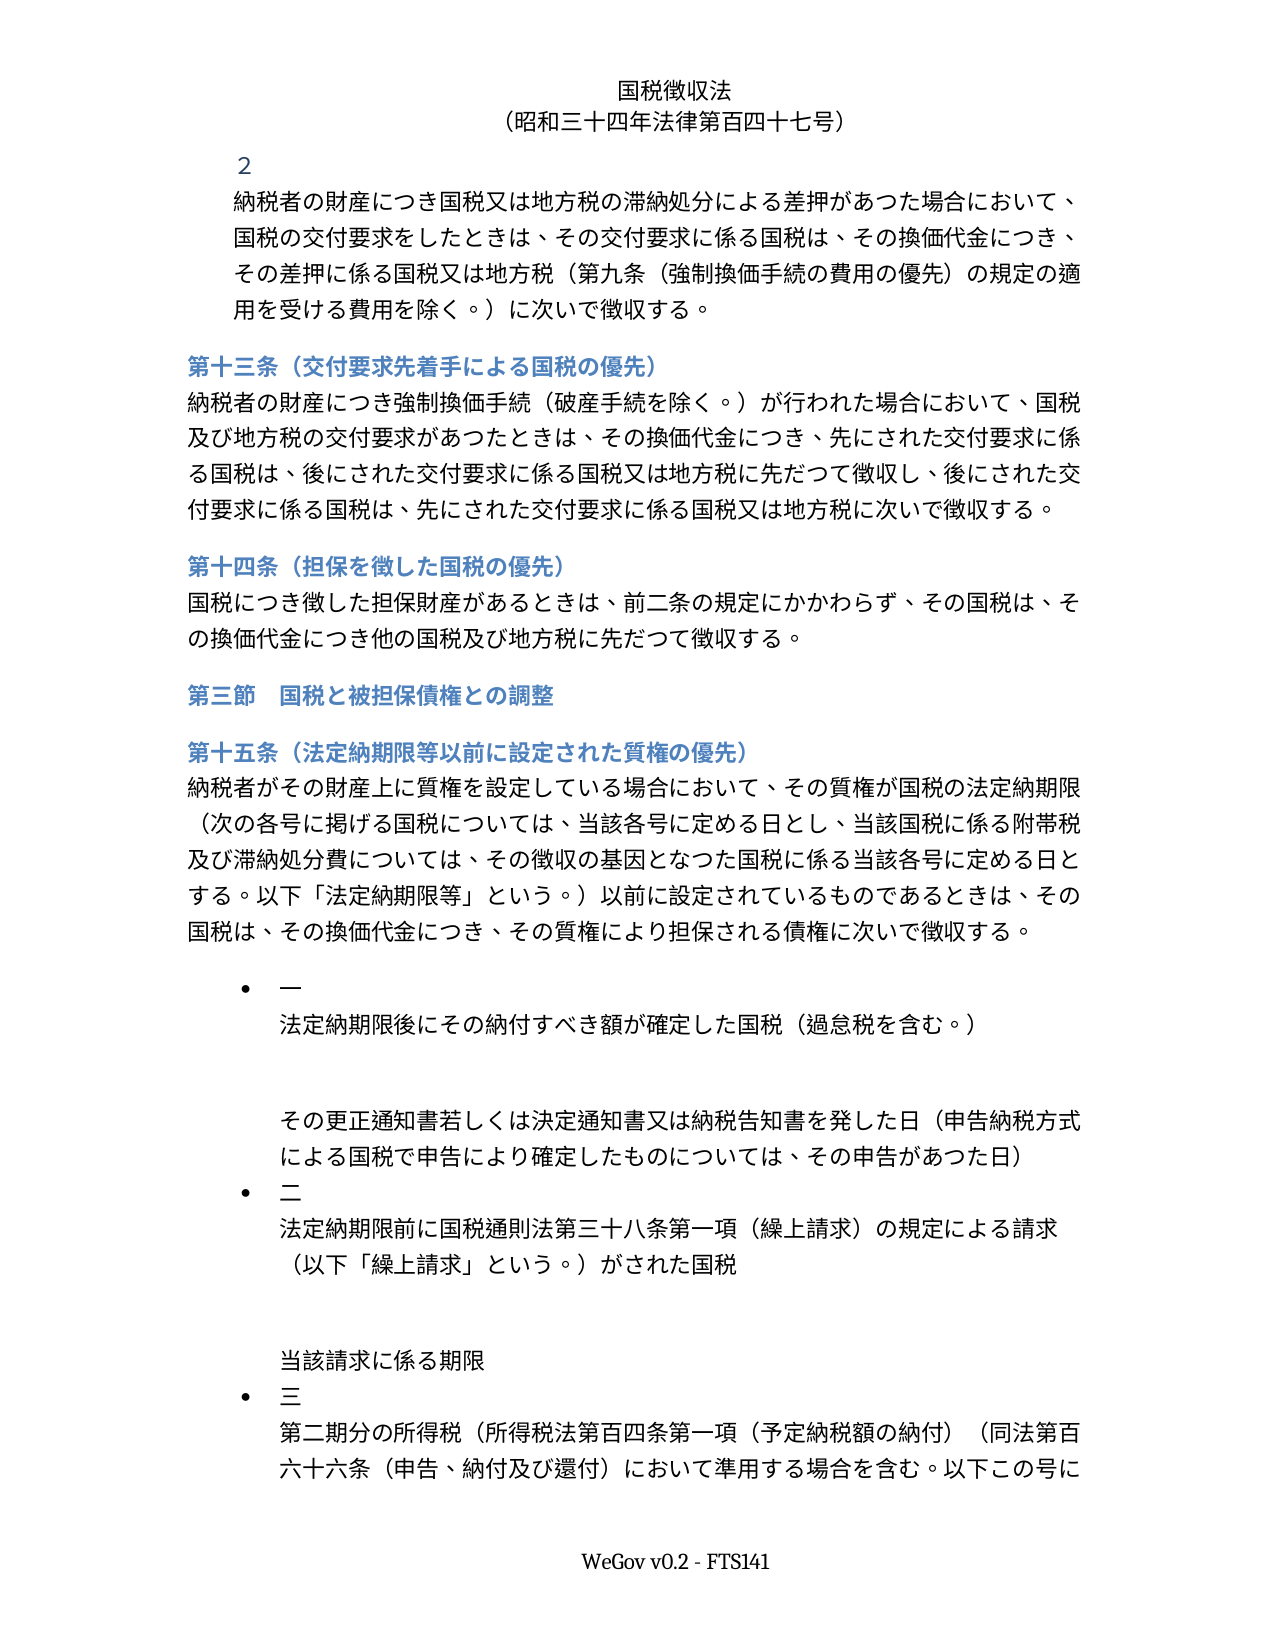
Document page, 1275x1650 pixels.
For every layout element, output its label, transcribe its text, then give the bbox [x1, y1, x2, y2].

subtitle 第三節 国税と被担保債権との調整 [187, 680, 1087, 711]
text 納税者の財産につき強制換価手続（破産手続を除く。）が行われた場合において、国税及び地方税の交付要求があつたときは、その換価代金につき、先にされた交付要求に係る国税は、後にされた交付要求に係る国税又は地方税に先だつて徴収し、後にされた交付要求に係る国税は、先にされた交付要求に係る国税又は地方税に次いで徴収する。 [187, 386, 1087, 526]
subtitle 第十四条（担保を徴した国税の優先） [187, 551, 1087, 582]
list 一 法定納期限後にその納付すべき額が確定した国税（過怠税を含む。） その更正通知書若しくは決定通知書又は納税告知書を発した日（申告納税方式による国税で申告により確定したものについては、その申告があつた日） [242, 973, 1087, 1172]
text 納税者の財産につき国税又は地方税の滞納処分による差押があつた場合において、国税の交付要求をしたときは、その交付要求に係る国税は、その換価代金につき、その差押に係る国税又は地方税（第九条（強制換価手続の費用の優先）の規定の適用を受ける費用を除く。）に次いで徴収する。 [233, 186, 1087, 325]
subtitle 第十五条（法定納期限等以前に設定された質権の優先） [187, 736, 1087, 768]
list 二 法定納期限前に国税通則法第三十八条第一項（繰上請求）の規定による請求（以下「繰上請求」という。）がされた国税 当該請求に係る期限 [242, 1177, 1087, 1377]
subtitle 第十三条（交付要求先着手による国税の優先） [187, 351, 1087, 382]
text 納税者がその財産上に質権を設定している場合において、その質権が国税の法定納期限（次の各号に掲げる国税については、当該各号に定める日とし、当該国税に係る附帯税及び滞納処分費については、その徴収の基因となつた国税に係る当該各号に定める日とする。以下「法定納期限等」という。）以前に設定されているものであるときは、その国税は、その換価代金につき、その質権により担保される債権に次いで徴収する。 [187, 772, 1087, 947]
subtitle ２ [233, 150, 1087, 181]
text 国税につき徴した担保財産があるときは、前二条の規定にかかわらず、その国税は、その換価代金につき他の国税及び地方税に先だつて徴収する。 [187, 587, 1087, 654]
